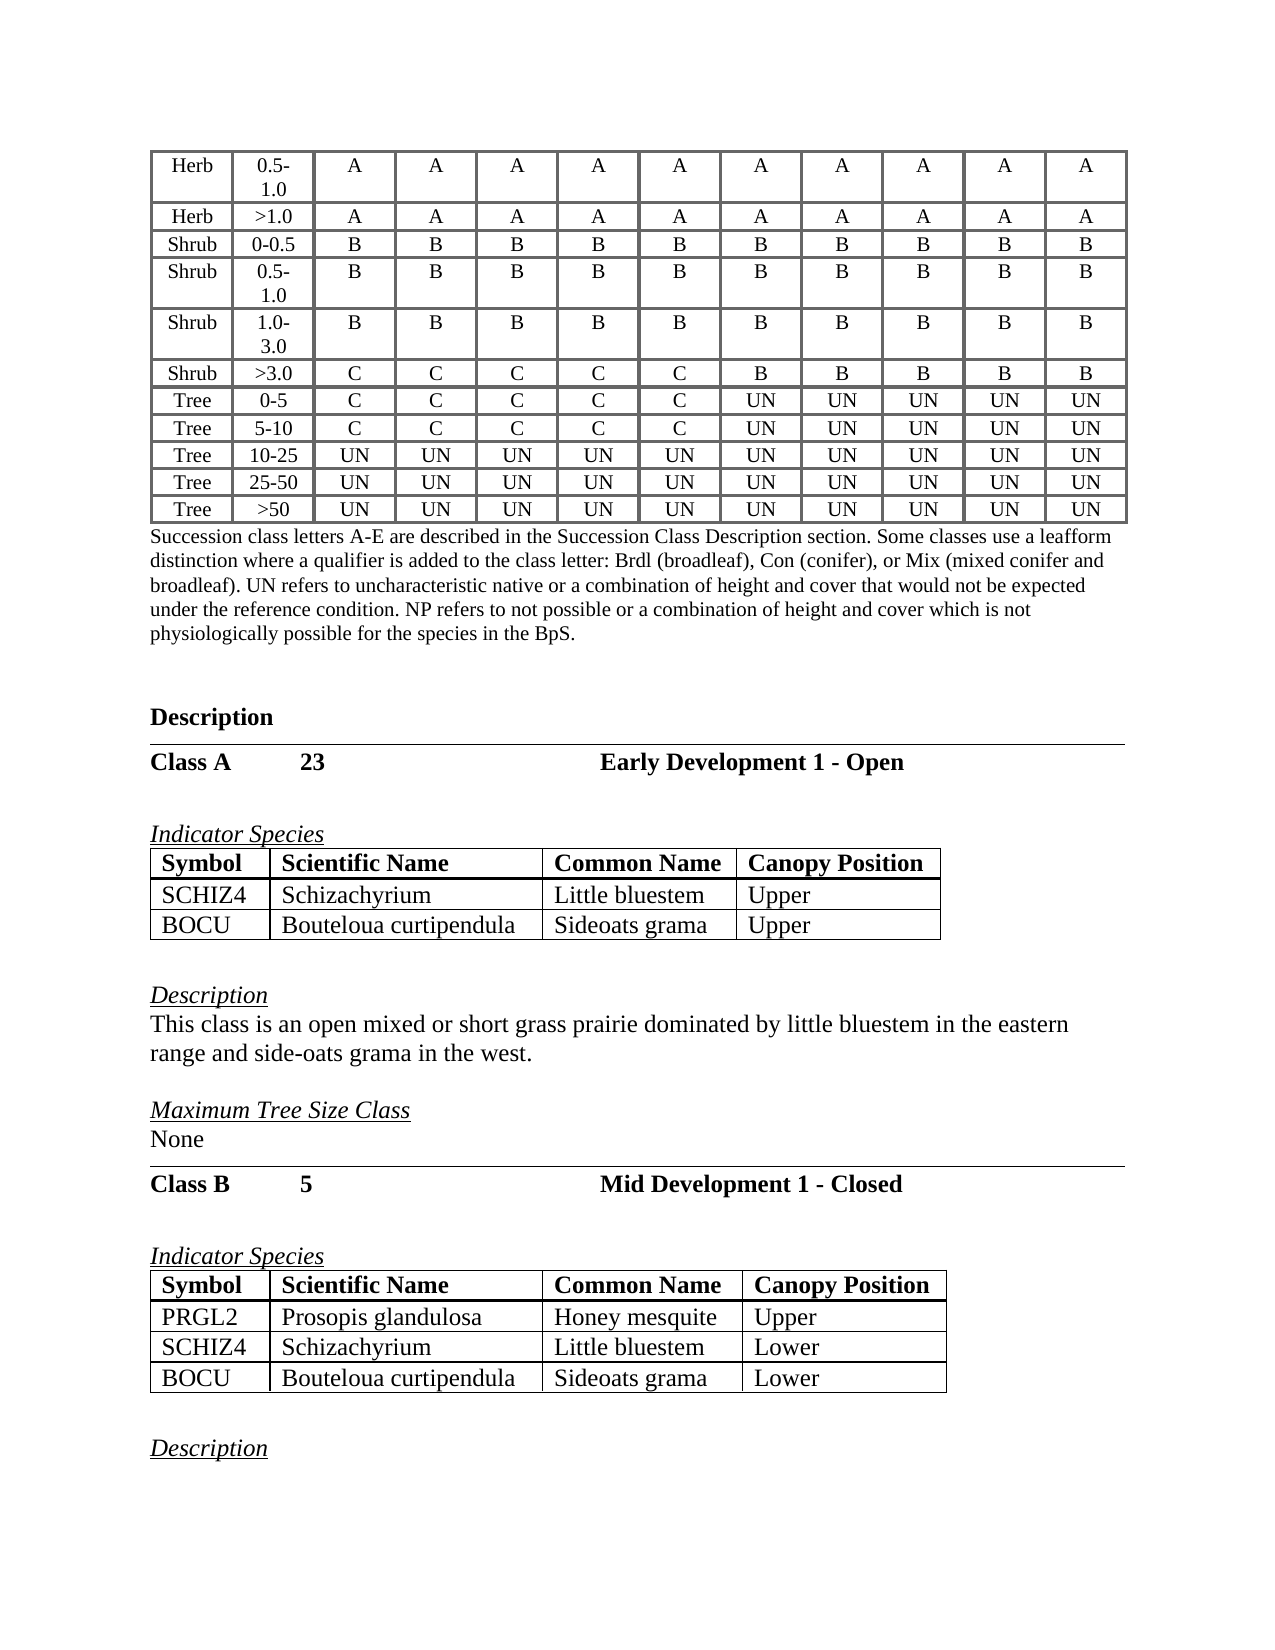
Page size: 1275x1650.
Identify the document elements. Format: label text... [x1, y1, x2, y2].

table_cell SCHIZ4 [151, 880, 269, 908]
table_cell C [478, 361, 556, 385]
table_cell A [559, 204, 637, 228]
table_cell B [966, 232, 1044, 256]
table_cell UN [884, 470, 962, 494]
table_cell BOCU [151, 1363, 269, 1391]
text Maximum Tree Size ClassNone [150, 1096, 1125, 1153]
table_cell B [559, 310, 637, 358]
table_cell UN [1047, 470, 1125, 494]
table_cell Shrub [153, 232, 231, 256]
table_cell C [641, 416, 719, 440]
table_cell Sideoats grama [543, 1363, 742, 1391]
table_header Common Name [543, 849, 736, 877]
table_cell UN [1047, 416, 1125, 440]
table_cell C [641, 361, 719, 385]
table_cell Tree [153, 470, 231, 494]
table_cell UN [397, 470, 475, 494]
table_cell UN [884, 389, 962, 412]
table_cell A [722, 153, 800, 201]
table_cell B [803, 361, 881, 385]
table_cell Bouteloua curtipendula [271, 910, 542, 939]
table_cell UN [966, 497, 1044, 521]
table_cell UN [641, 497, 719, 521]
table_cell UN [397, 497, 475, 521]
table_cell C [397, 416, 475, 440]
table_cell Upper [737, 880, 940, 908]
table_cell UN [478, 470, 556, 494]
table_cell UN [884, 443, 962, 467]
table_cell B [722, 232, 800, 256]
table_cell Little bluestem [543, 880, 736, 908]
table_cell Honey mesquite [543, 1302, 742, 1331]
table_cell B [884, 259, 962, 307]
table_cell A [1047, 153, 1125, 201]
table_cell C [559, 361, 637, 385]
table_cell B [478, 310, 556, 358]
table_cell C [316, 389, 394, 412]
table_cell B [1047, 259, 1125, 307]
table_cell Upper [743, 1302, 946, 1331]
table_cell C [641, 389, 719, 412]
table_cell UN [1047, 443, 1125, 467]
table_cell Herb [153, 153, 231, 201]
table_cell UN [722, 470, 800, 494]
table_cell A [1047, 204, 1125, 228]
table_header Symbol [151, 849, 269, 877]
table_cell UN [803, 416, 881, 440]
table_cell C [559, 416, 637, 440]
table_cell Tree [153, 416, 231, 440]
table_cell UN [478, 443, 556, 467]
table_cell Shrub [153, 361, 231, 385]
table_cell UN [803, 389, 881, 412]
table_cell Herb [153, 204, 231, 228]
table_cell B [1047, 232, 1125, 256]
table_cell UN [966, 389, 1044, 412]
table_cell B [803, 310, 881, 358]
table_header Symbol [151, 1271, 269, 1299]
table_cell A [884, 153, 962, 201]
table_cell B [884, 232, 962, 256]
table_cell Little bluestem [543, 1332, 742, 1361]
table_cell UN [966, 443, 1044, 467]
table_cell UN [803, 443, 881, 467]
table_cell Lower [743, 1363, 946, 1391]
table_header Scientific Name [271, 849, 542, 877]
table_cell 0.5-1.0 [234, 153, 312, 201]
table_cell B [966, 259, 1044, 307]
table_header Scientific Name [271, 1271, 542, 1299]
table_cell B [478, 259, 556, 307]
table_cell 0.5-1.0 [234, 259, 312, 307]
table_cell UN [803, 470, 881, 494]
table_cell B [803, 232, 881, 256]
table_cell BOCU [151, 910, 269, 939]
text Description [150, 1433, 1125, 1462]
table_cell B [722, 310, 800, 358]
table_cell B [559, 259, 637, 307]
table_cell A [966, 153, 1044, 201]
table_cell C [478, 389, 556, 412]
table_cell Tree [153, 443, 231, 467]
table_cell Sideoats grama [543, 910, 736, 939]
table_cell UN [316, 497, 394, 521]
table_cell UN [397, 443, 475, 467]
table_cell A [478, 204, 556, 228]
table_cell UN [722, 497, 800, 521]
table_cell B [316, 259, 394, 307]
table_cell UN [884, 416, 962, 440]
table_cell B [966, 310, 1044, 358]
table_cell UN [641, 443, 719, 467]
table_cell UN [722, 416, 800, 440]
table_cell A [884, 204, 962, 228]
table_cell Upper [737, 910, 940, 939]
table_cell C [397, 361, 475, 385]
table_cell A [641, 153, 719, 201]
table_cell B [641, 232, 719, 256]
table_cell B [559, 232, 637, 256]
table_cell A [641, 204, 719, 228]
table_cell UN [722, 443, 800, 467]
table_cell UN [316, 443, 394, 467]
table_cell Prosopis glandulosa [271, 1302, 542, 1331]
table_cell A [722, 204, 800, 228]
text Description [150, 981, 1125, 1009]
table_header Common Name [543, 1271, 742, 1299]
table_cell A [478, 153, 556, 201]
table_cell UN [966, 470, 1044, 494]
table_cell 1.0-3.0 [234, 310, 312, 358]
table_header Canopy Position [737, 849, 940, 877]
table_cell UN [559, 497, 637, 521]
table_cell >3.0 [234, 361, 312, 385]
table_cell B [397, 232, 475, 256]
table_cell PRGL2 [151, 1302, 269, 1331]
table_cell UN [1047, 389, 1125, 412]
table_cell B [884, 310, 962, 358]
table_cell C [397, 389, 475, 412]
table_cell Lower [743, 1332, 946, 1361]
table_cell UN [316, 470, 394, 494]
table_cell B [722, 259, 800, 307]
table_cell 0-5 [234, 389, 312, 412]
table_cell UN [722, 389, 800, 412]
table_cell C [559, 389, 637, 412]
table_cell 10-25 [234, 443, 312, 467]
table_cell UN [559, 443, 637, 467]
table_cell C [316, 416, 394, 440]
table_cell C [316, 361, 394, 385]
table_cell UN [641, 470, 719, 494]
table_cell B [884, 361, 962, 385]
table_cell B [641, 310, 719, 358]
table_cell C [478, 416, 556, 440]
table_cell UN [884, 497, 962, 521]
table_cell Tree [153, 389, 231, 412]
table_cell A [803, 204, 881, 228]
table_cell Schizachyrium [271, 880, 542, 908]
table_cell B [478, 232, 556, 256]
table_cell B [803, 259, 881, 307]
table_cell Shrub [153, 259, 231, 307]
table_cell B [397, 310, 475, 358]
table_cell A [397, 204, 475, 228]
table_cell >50 [234, 497, 312, 521]
table_cell A [316, 153, 394, 201]
table_cell 0-0.5 [234, 232, 312, 256]
table_cell UN [803, 497, 881, 521]
table_cell Tree [153, 497, 231, 521]
table_cell Schizachyrium [271, 1332, 542, 1361]
table_cell B [722, 361, 800, 385]
table_cell A [559, 153, 637, 201]
table_cell B [1047, 310, 1125, 358]
table_cell B [316, 310, 394, 358]
text Indicator Species [150, 1241, 1125, 1269]
table_cell A [397, 153, 475, 201]
table_header Canopy Position [743, 1271, 946, 1299]
table_cell UN [559, 470, 637, 494]
text Description [150, 702, 1125, 731]
text Indicator Species [150, 819, 1125, 847]
table_cell SCHIZ4 [151, 1332, 269, 1361]
table_cell B [397, 259, 475, 307]
table_cell UN [1047, 497, 1125, 521]
text Class B 5 Mid Development 1 - Closed [150, 1167, 1125, 1197]
table_cell >1.0 [234, 204, 312, 228]
text This class is an open mixed or short grass prairie dominated by little bluestem in the eastern range and side-oats grama in the west. [150, 1009, 1125, 1067]
text Class A 23 Early Development 1 - Open [150, 745, 1125, 775]
table_cell B [1047, 361, 1125, 385]
table_cell 25-50 [234, 470, 312, 494]
table_cell Bouteloua curtipendula [271, 1363, 542, 1391]
table_cell B [316, 232, 394, 256]
table_cell 5-10 [234, 416, 312, 440]
table_cell A [966, 204, 1044, 228]
table_cell B [966, 361, 1044, 385]
table_cell A [316, 204, 394, 228]
table_cell UN [478, 497, 556, 521]
text Succession class letters A-E are described in the Succession Class Description section. Some classes use a leafform distinction where a qualifier is added to the class letter: Brdl (broadleaf), Con (conifer), or Mix (mixed conifer and broadleaf). UN refers to uncharacteristic native or a combination of height and cover that would not be expected under the reference condition. NP refers to not possible or a combination of height and cover which is not physiologically possible for the species in the BpS. [150, 524, 1125, 645]
table_cell A [803, 153, 881, 201]
table_cell Shrub [153, 310, 231, 358]
table_cell UN [966, 416, 1044, 440]
table_cell B [641, 259, 719, 307]
